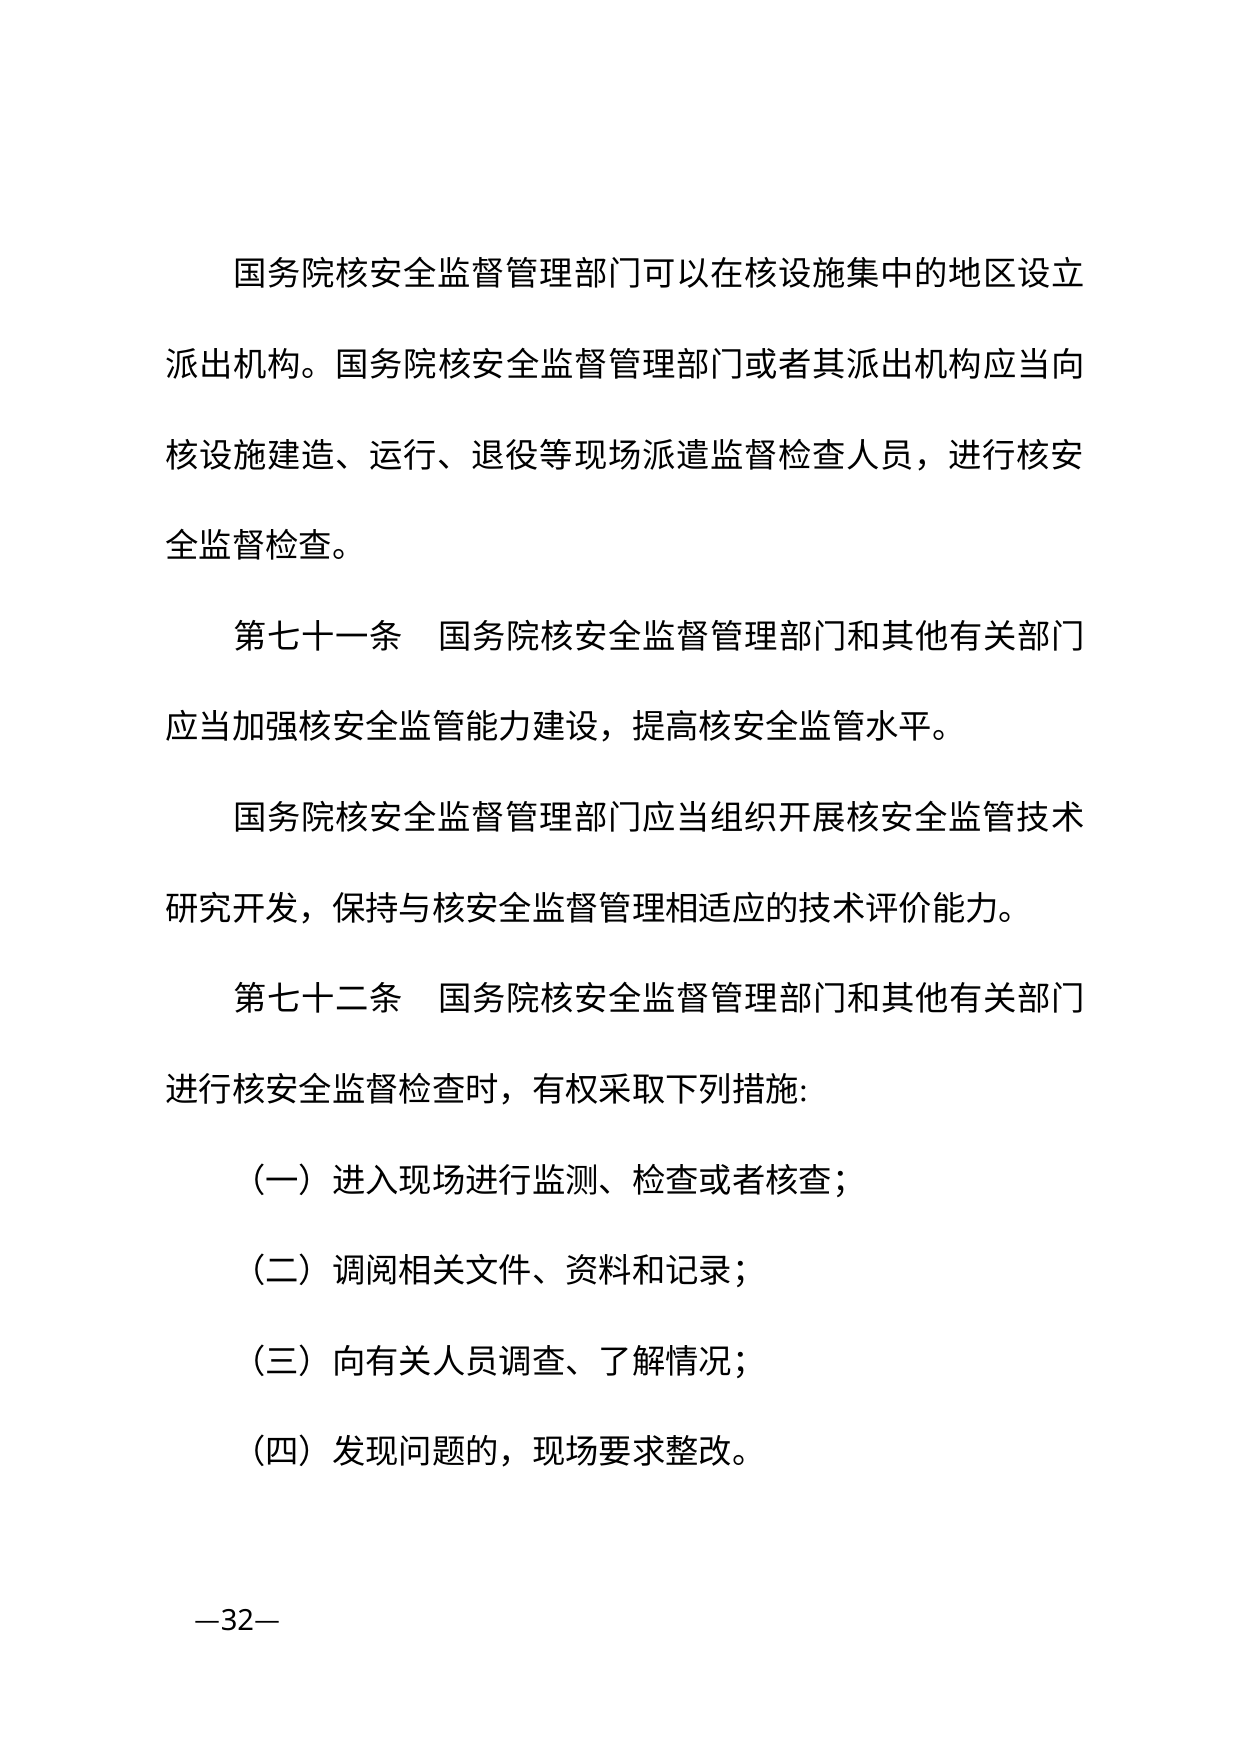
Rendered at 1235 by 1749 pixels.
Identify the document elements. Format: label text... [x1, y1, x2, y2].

text （二）调阅相关文件、资料和记录； [165, 1223, 1087, 1313]
text （一）进入现场进行监测、检查或者核查； [165, 1132, 1087, 1223]
text （四）发现问题的，现场要求整改。 [165, 1404, 1087, 1495]
text 第七十一条 国务院核安全监督管理部门和其他有关部门应当加强核安全监管能力建设，提高核安全监管水平。 [165, 588, 1087, 770]
text 国务院核安全监督管理部门应当组织开展核安全监管技术研究开发，保持与核安全监督管理相适应的技术评价能力。 [165, 770, 1087, 951]
text 第七十二条 国务院核安全监督管理部门和其他有关部门进行核安全监督检查时，有权采取下列措施: [165, 951, 1087, 1132]
text 国务院核安全监督管理部门可以在核设施集中的地区设立派出机构。国务院核安全监督管理部门或者其派出机构应当向核设施建造、运行、退役等现场派遣监督检查人员，进行核安全监督检查。 [165, 226, 1087, 588]
text （三）向有关人员调查、了解情况； [165, 1313, 1087, 1404]
